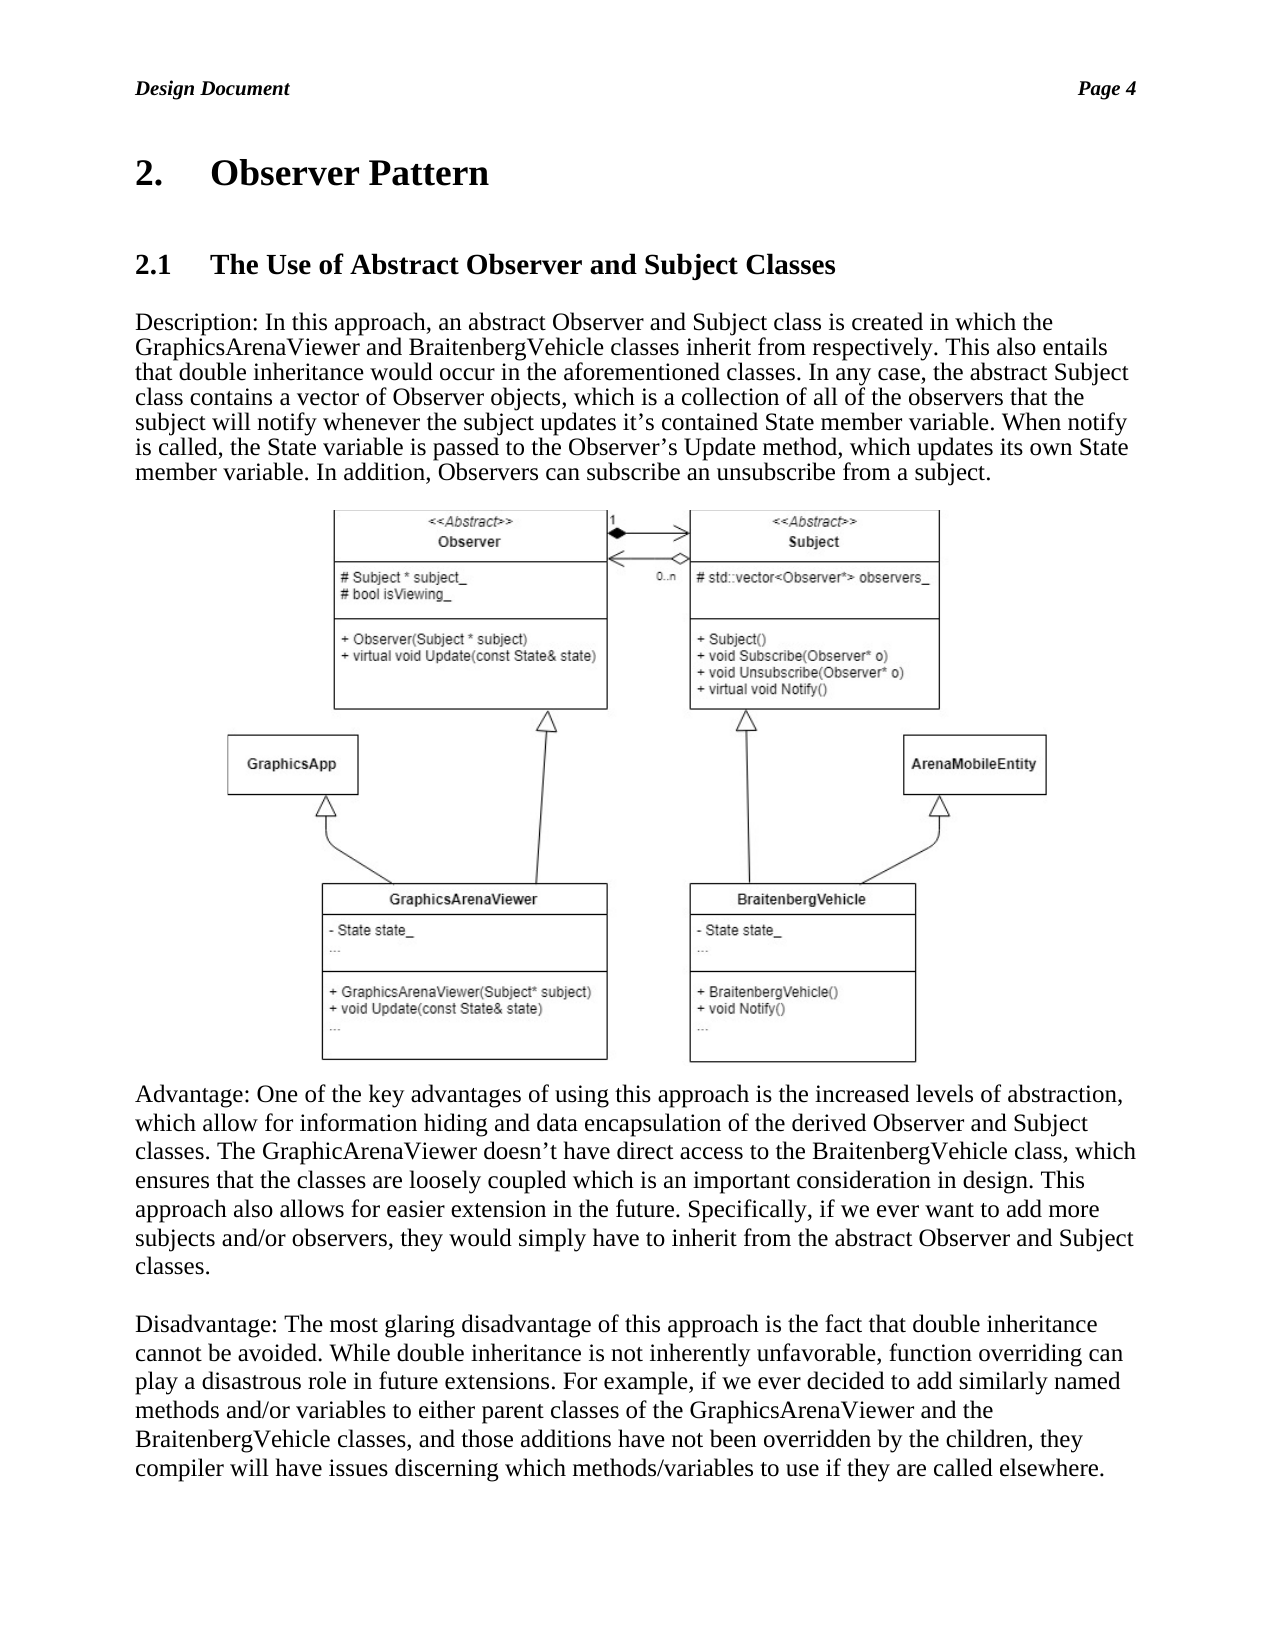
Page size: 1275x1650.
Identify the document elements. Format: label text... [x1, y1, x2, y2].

text Advantage: One of the key advantages of using this approach is the increased levels of abstraction, which allow for information hiding and data encapsulation of the derived Observer and Subject classes. The GraphicArenaViewer doesn’t have direct access to the BraitenbergVehicle class, which ensures that the classes are loosely coupled which is an important consideration in design. This approach also allows for easier extension in the future. Specifically, if we ever want to add more subjects and/or observers, they would simply have to inherit from the abstract Observer and Subject classes. [135, 1079, 1140, 1280]
text Description: In this approach, an abstract Observer and Subject class is created in which the GraphicsArenaViewer and BraitenbergVehicle classes inherit from respectively. This also entails that double inheritance would occur in the aforementioned classes. In any case, the abstract Subject class contains a vector of Observer objects, which is a collection of all of the observers that the subject will notify whenever the subject updates it’s contained State member variable. When notify is called, the State variable is passed to the Observer’s Update method, which updates its own State member variable. In addition, Observers can subscribe an unsubscribe from a subject. [135, 310, 1140, 485]
picture [227, 510, 1048, 1066]
subtitle Observer Pattern [135, 150, 1140, 193]
subtitle The Use of Abstract Observer and Subject Classes [135, 247, 1140, 281]
text Disadvantage: The most glaring disadvantage of this approach is the fact that double inheritance cannot be avoided. While double inheritance is not inherently unfavorable, function overriding can play a disastrous role in future extensions. For example, if we ever decided to add similarly named methods and/or variables to either parent classes of the GraphicsArenaViewer and the BraitenbergVehicle classes, and those additions have not been overridden by the children, they compiler will have issues discerning which methods/variables to use if they are called elsewhere. [135, 1309, 1140, 1481]
